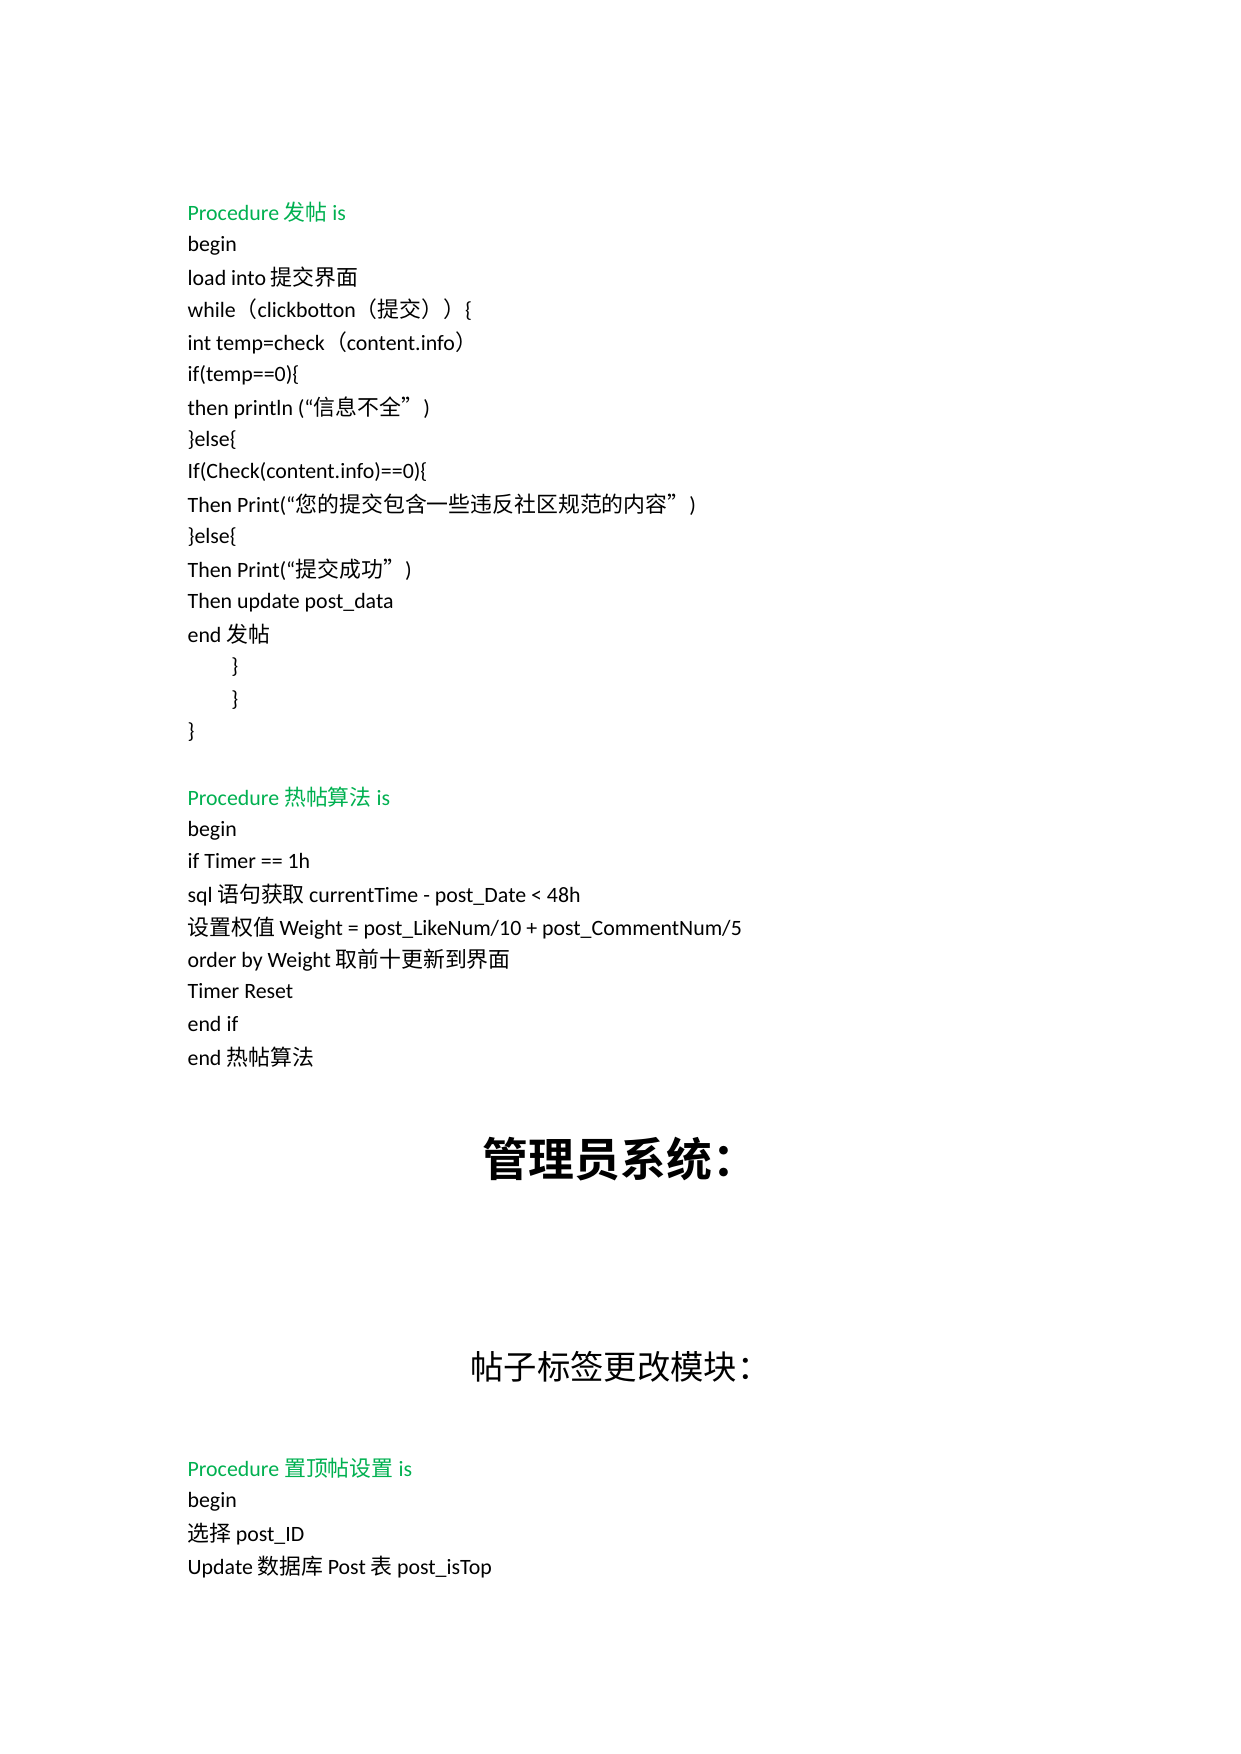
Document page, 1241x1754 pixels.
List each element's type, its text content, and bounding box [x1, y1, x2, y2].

text int temp=check（content.info） [187, 324, 1053, 357]
text If(Check(content.info)==0){ [187, 454, 1053, 487]
text 设置权值Weight = post_LikeNum/10 + post_CommentNum/5 [187, 909, 1053, 942]
subtitle 管理员系统： [187, 1107, 1053, 1205]
text begin [187, 1483, 1053, 1516]
text Procedure 热帖算法 is [187, 779, 1053, 812]
text Timer Reset [187, 974, 1053, 1007]
text if(temp==0){ [187, 357, 1053, 389]
text Procedure发帖 is [187, 194, 1053, 227]
text Then update post_data [187, 584, 1053, 617]
text } [187, 682, 1053, 714]
text 选择post_ID [187, 1516, 1053, 1548]
text Procedure 置顶帖设置 is [187, 1451, 1053, 1483]
text } [187, 649, 1053, 682]
text begin [187, 812, 1053, 844]
text load into提交界面 [187, 259, 1053, 292]
text }else{ [187, 519, 1053, 552]
text end 热帖算法 [187, 1039, 1053, 1072]
text Update 数据库Post表 post_isTop [187, 1548, 1053, 1581]
text }else{ [187, 422, 1053, 454]
text Then Print(“您的提交包含一些违反社区规范的内容”) [187, 487, 1053, 519]
text order by Weight取前十更新到界面 [187, 942, 1053, 974]
text while（clickbotton（提交））{ [187, 292, 1053, 324]
text } [187, 714, 1053, 747]
text if Timer == 1h [187, 844, 1053, 877]
text sql语句获取currentTime - post_Date < 48h [187, 877, 1053, 909]
text then println (“信息不全”) [187, 389, 1053, 422]
subtitle 帖子标签更改模块： [187, 1333, 1053, 1398]
text end 发帖 [187, 617, 1053, 649]
text Then Print(“提交成功”) [187, 552, 1053, 584]
text begin [187, 227, 1053, 259]
text end if [187, 1007, 1053, 1039]
